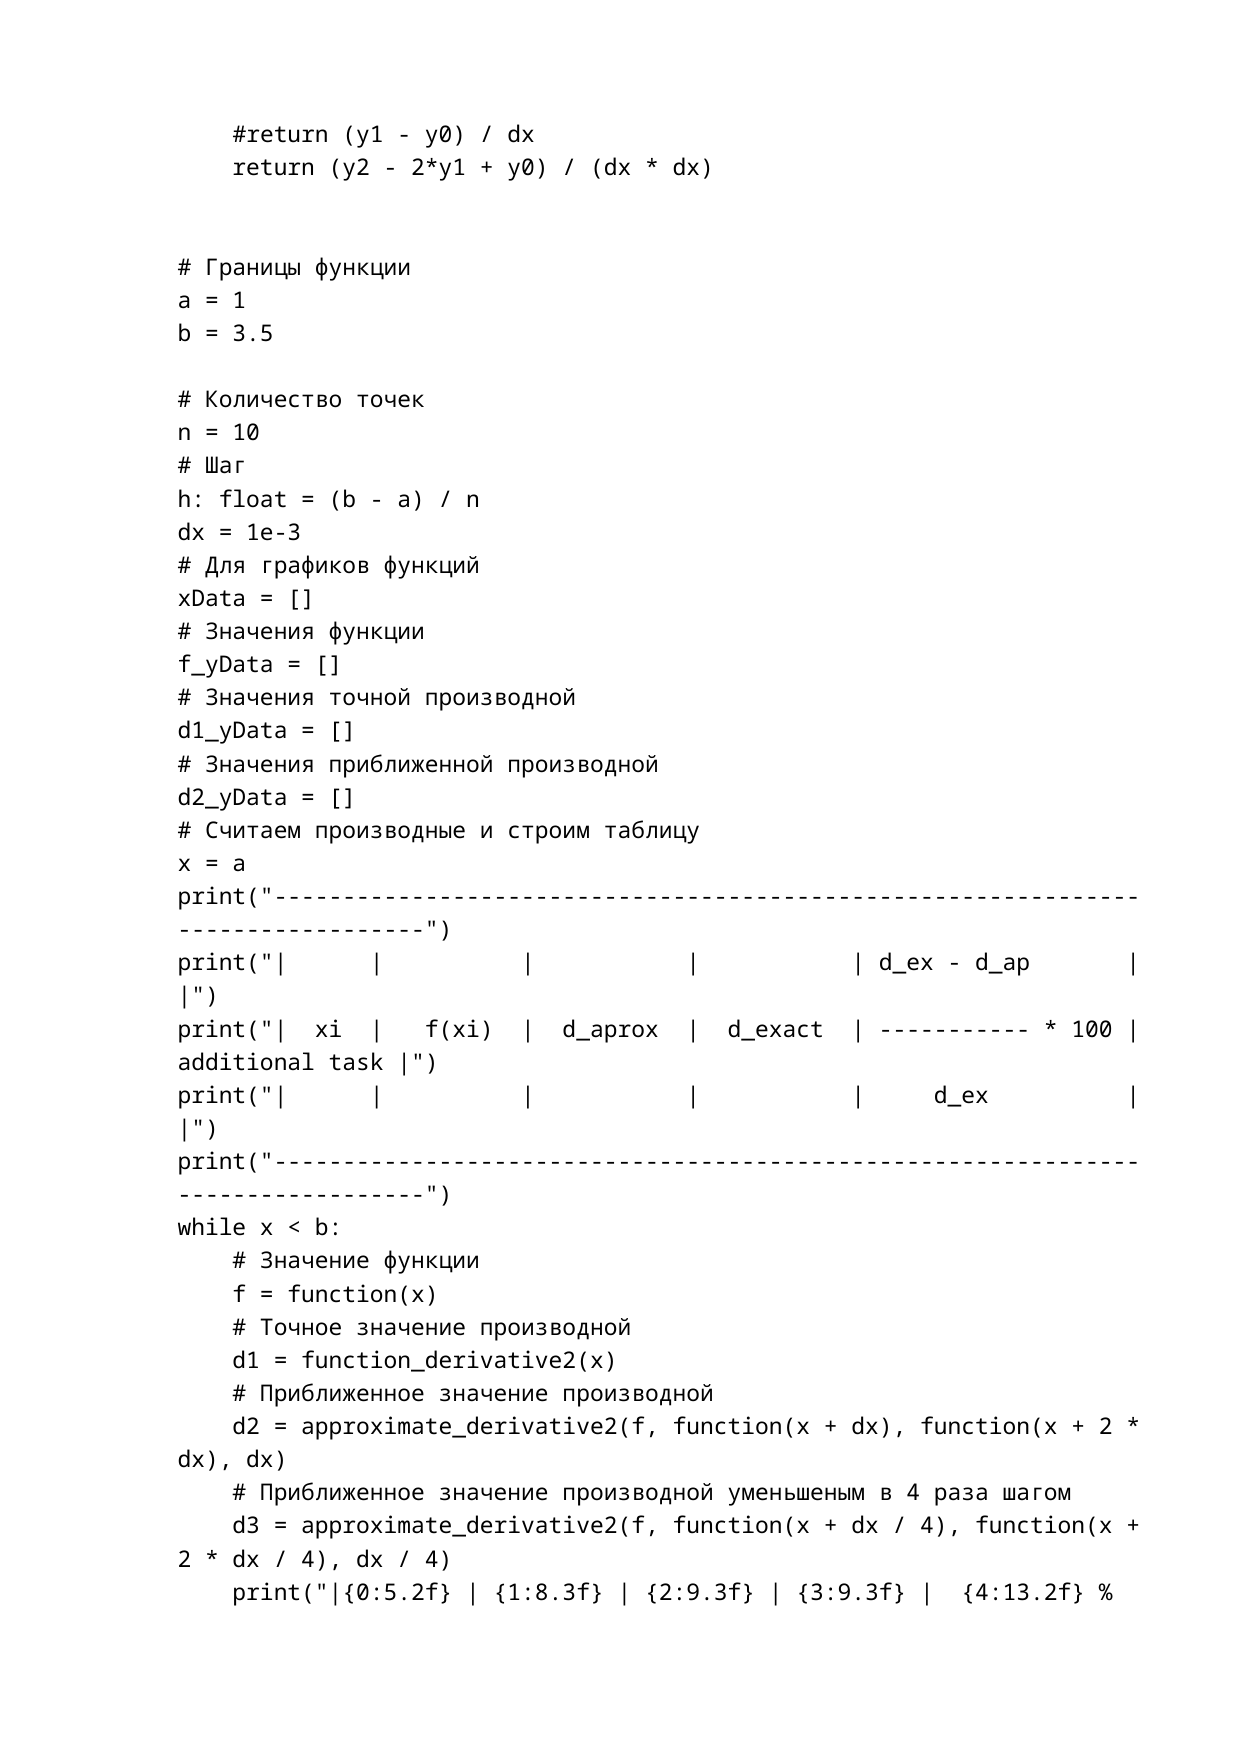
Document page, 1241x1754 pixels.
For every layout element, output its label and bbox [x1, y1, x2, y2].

text [177, 118, 1152, 1607]
